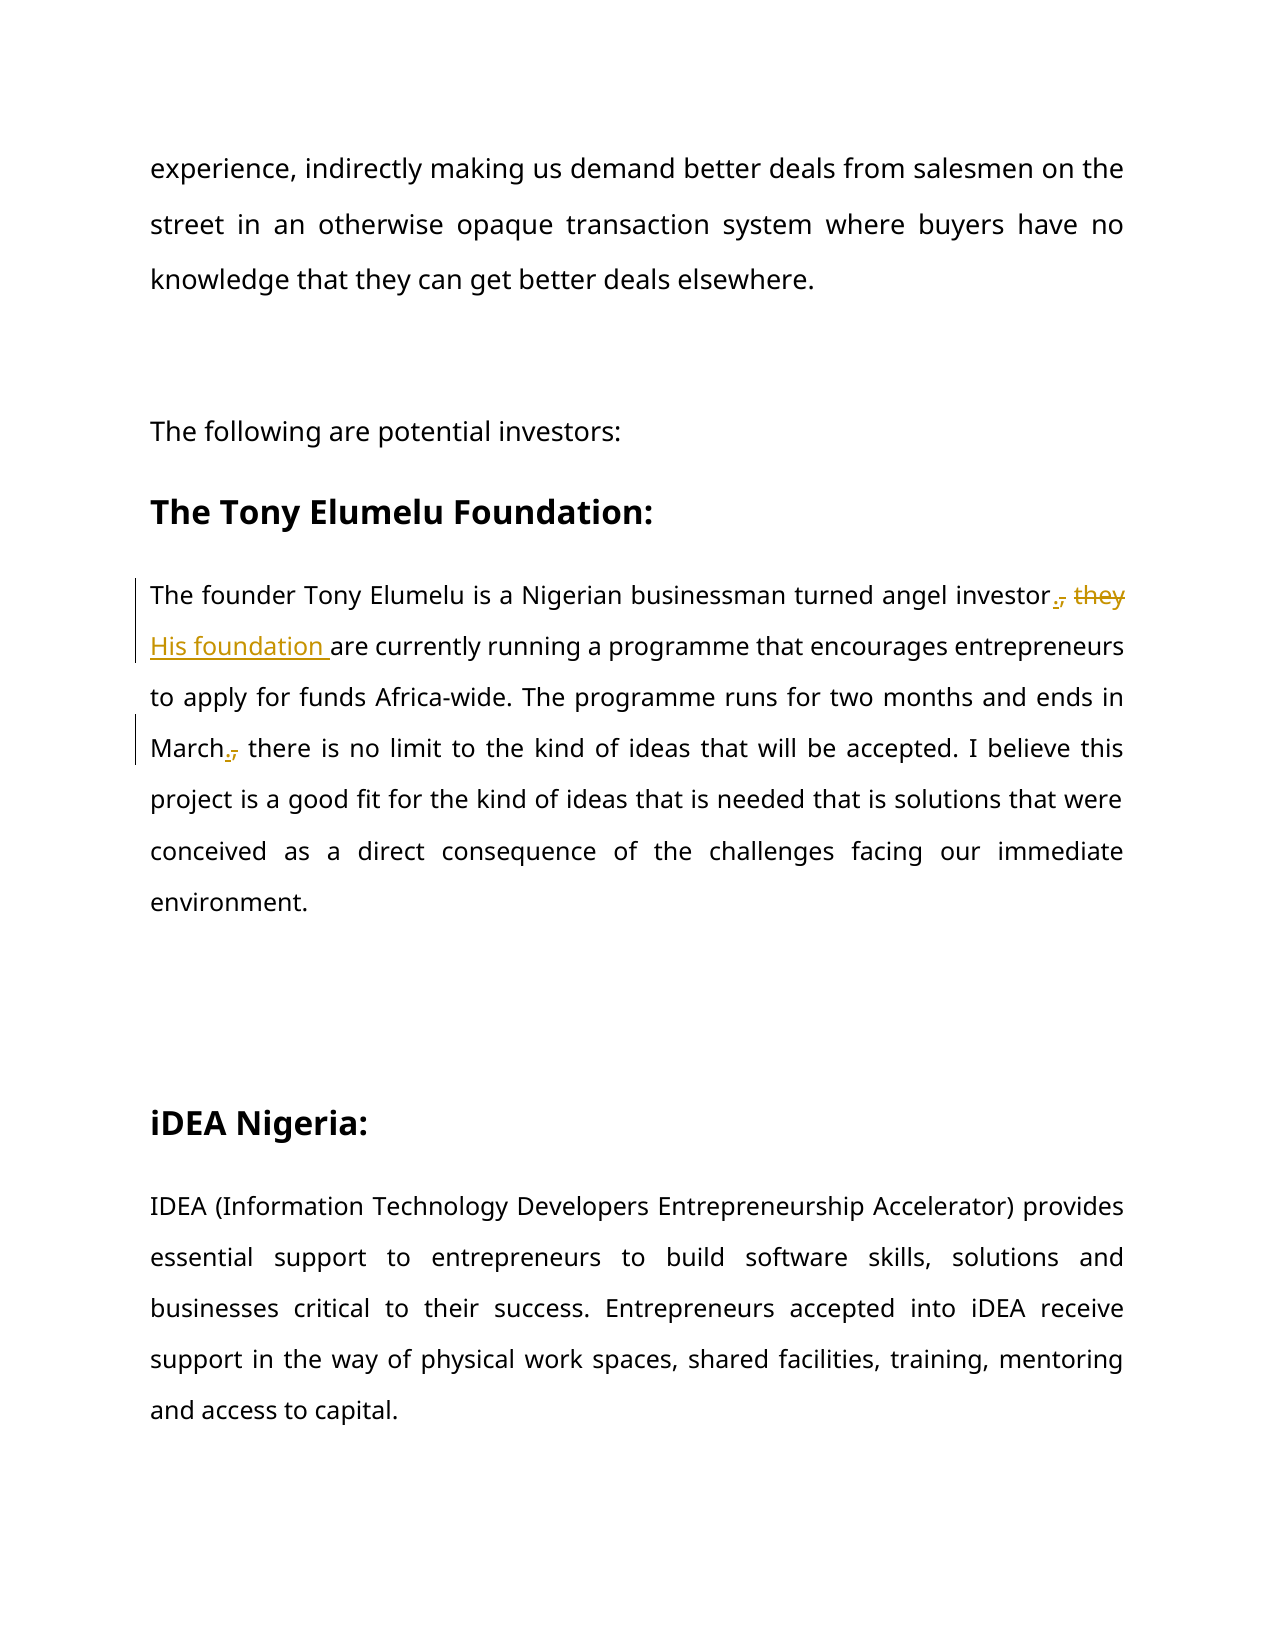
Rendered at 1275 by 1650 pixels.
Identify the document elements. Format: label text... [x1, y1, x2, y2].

text iDEA Nigeria: [150, 1100, 1125, 1145]
text IDEA (Information Technology Developers Entrepreneurship Accelerator) provides essential support to entrepreneurs to build software skills, solutions and businesses critical to their success. Entrepreneurs accepted into iDEA receive support in the way of physical work spaces, shared facilities, training, mentoring and access to capital. [150, 1189, 1125, 1427]
text The following are potential investors: [150, 413, 1125, 450]
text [150, 150, 1125, 297]
text The Tony Elumelu Foundation: [150, 489, 1125, 534]
text The founder Tony Elumelu is a Nigerian businessman turned angel investor are currently running a programme that encourages entrepreneurs to apply for funds Africa-wide. The programme runs for two months and ends in March there is no limit to the kind of ideas that will be accepted. I believe this project is a good fit for the kind of ideas that is needed that is solutions that were conceived as a direct consequence of the challenges facing our immediate environment. [150, 578, 1125, 918]
